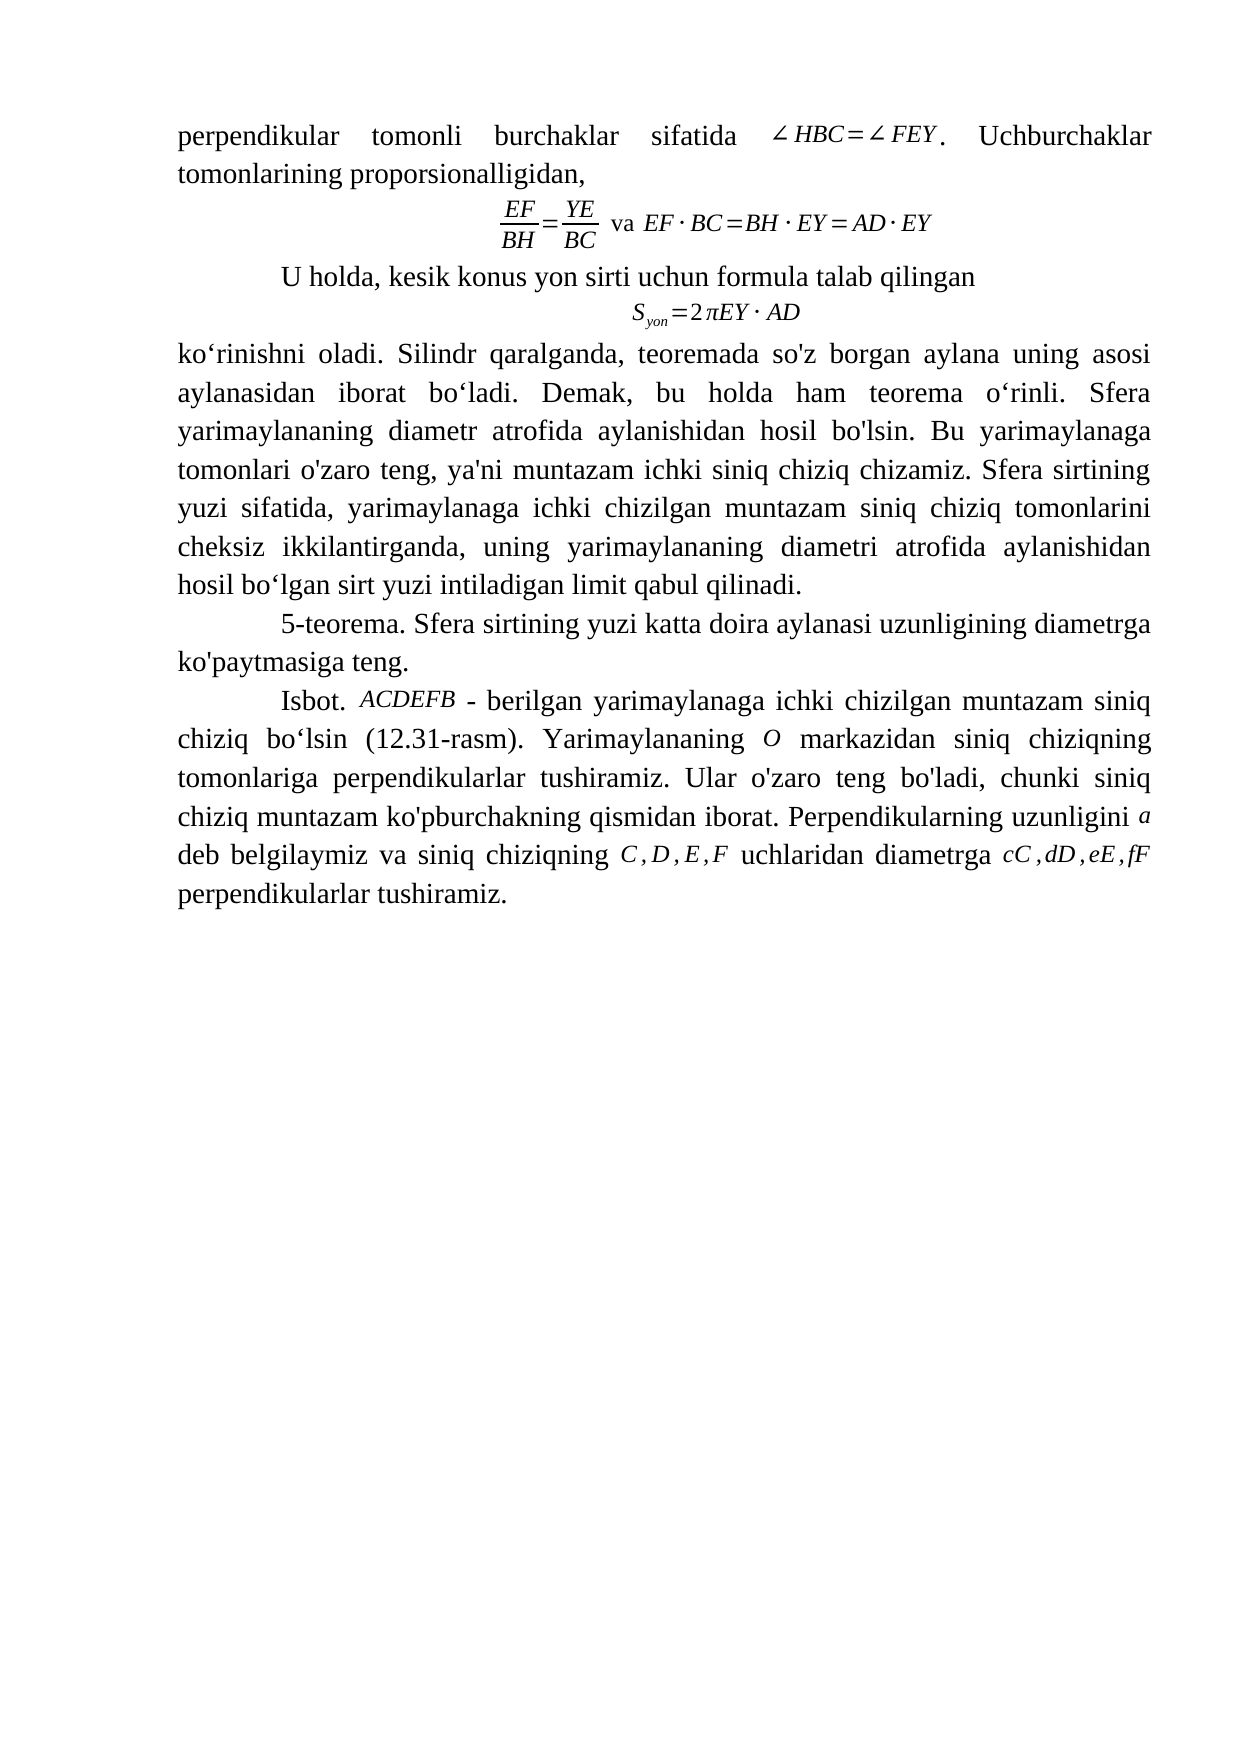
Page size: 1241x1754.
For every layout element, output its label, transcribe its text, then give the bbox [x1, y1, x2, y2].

text 5-teorema. Sfera sirtining yuzi katta doira aylanasi uzunligining diametrga ko'paytmasiga teng. [177, 606, 1152, 678]
text ko‘rinishni oladi. Silindr qaralganda, teoremada so'z borgan aylana uning asosi aylanasidan iborat bo‘ladi. Demak, bu holda ham teorema o‘rinli. Sfera yarimaylananing diametr atrofida aylanishidan hosil bo'lsin. Bu yarimaylanaga tomonlari o'zaro teng, ya'ni muntazam ichki siniq chiziq chizamiz. Sfera sirtining yuzi sifatida, yarimaylanaga ichki chizilgan muntazam siniq chiziq tomonlarini cheksiz ikkilantirganda, uning yarimaylananing diametri atrofida aylanishidan hosil bo‘lgan sirt yuzi intiladigan limit qabul qilinadi. [177, 336, 1152, 601]
text Isbot. - berilgan yarimaylanaga ichki chizilgan muntazam siniq chiziq bo‘lsin (12.31-rasm). Yarimaylananing markazidan siniq chiziqning tomonlariga perpendikularlar tushiramiz. Ular o'zaro teng bo'ladi, chunki siniq chiziq muntazam ko'pburchakning qismidan iborat. Perpendikularning uzunligini deb belgilaymiz va siniq chiziqning uchlaridan diametrga perpendikularlar tushiramiz. [177, 683, 1152, 909]
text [177, 118, 1152, 190]
text U holda, kesik konus yon sirti uchun formula talab qilingan [177, 259, 1152, 293]
